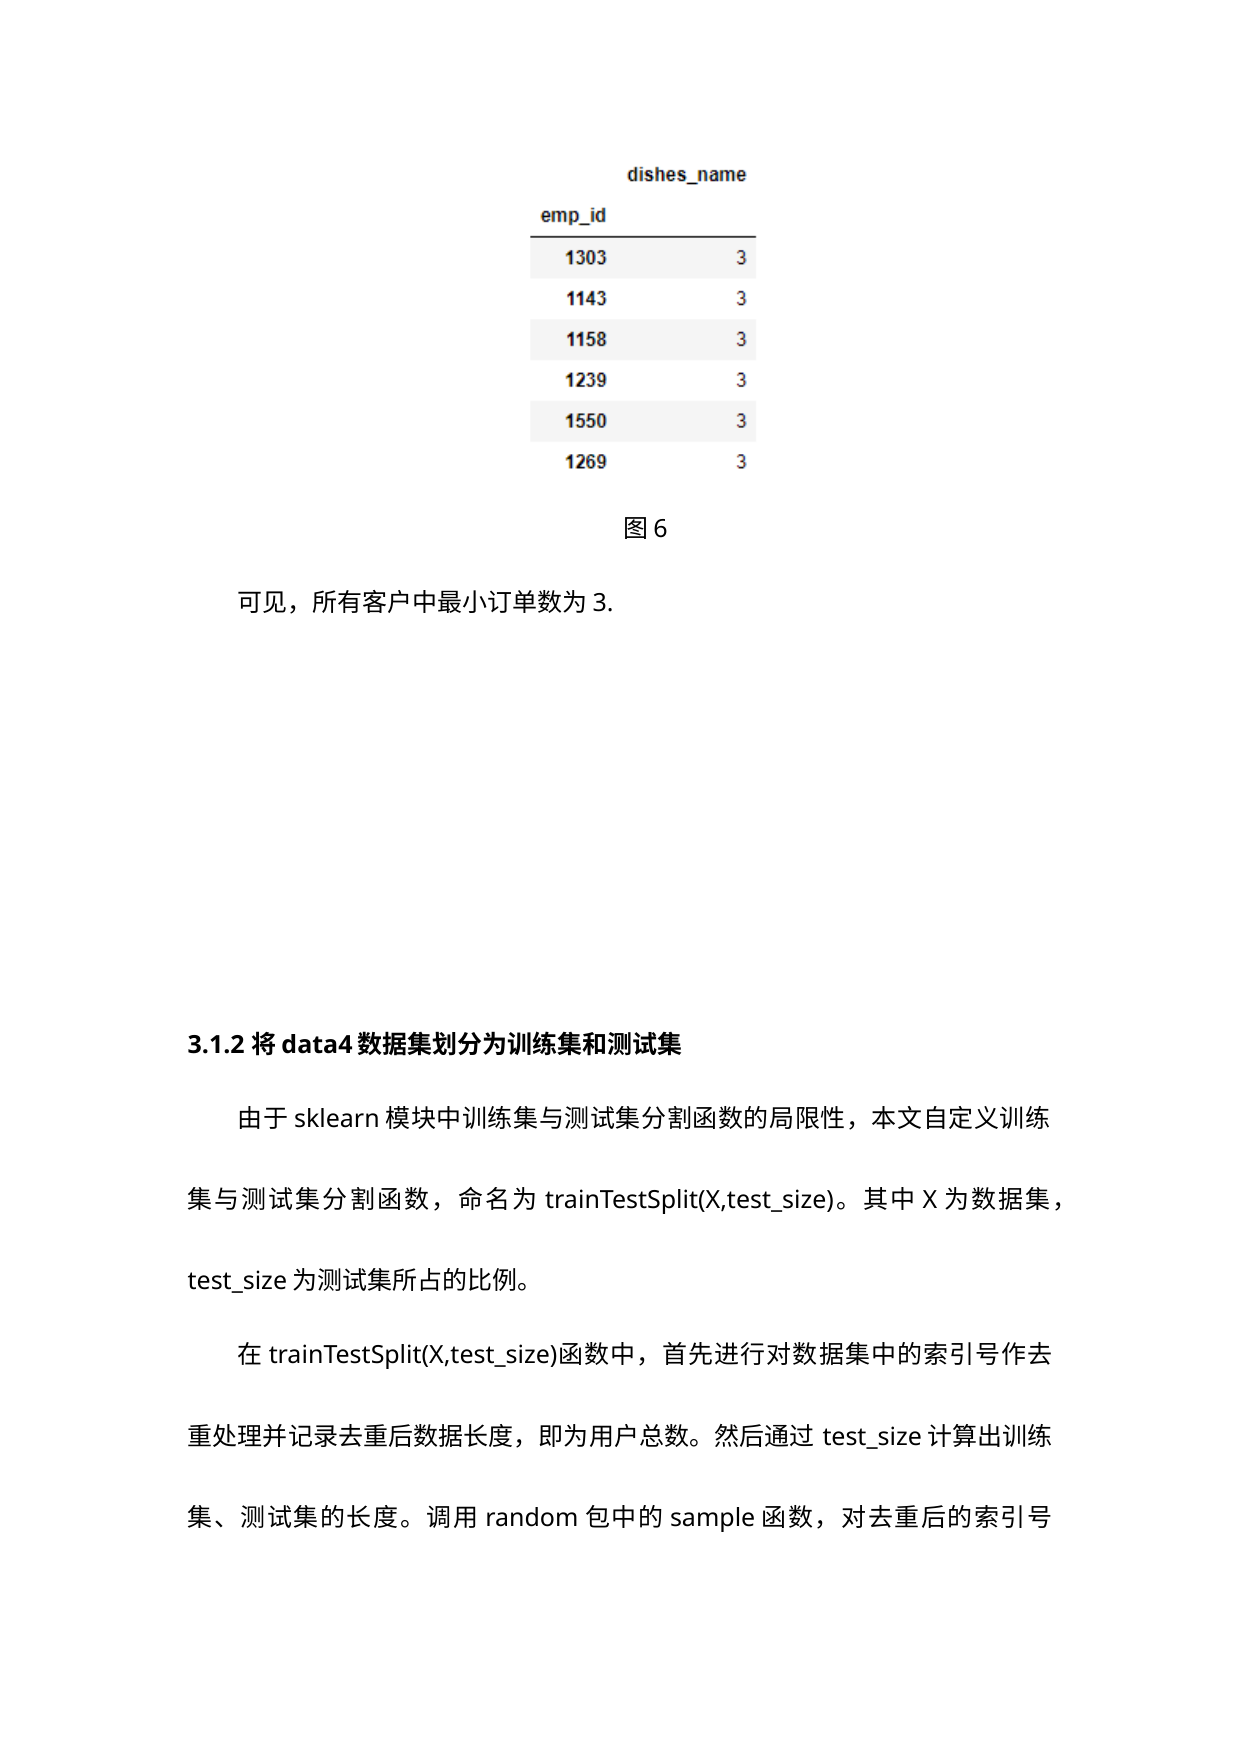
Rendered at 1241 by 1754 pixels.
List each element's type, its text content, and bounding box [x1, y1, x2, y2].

text 可见，所有客户中最小订单数为3. [187, 568, 1053, 633]
text 3.1.2 将data4数据集划分为训练集和测试集 [187, 1010, 1053, 1075]
text 由于sklearn模块中训练集与测试集分割函数的局限性，本文自定义训练集与测试集分割函数，命名为trainTestSplit(X,test_size)。其中X为数据集，test_size为测试集所占的比例。 [187, 1084, 1053, 1311]
picture [530, 162, 760, 475]
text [187, 1320, 1053, 1548]
text 图6 [187, 494, 1053, 559]
